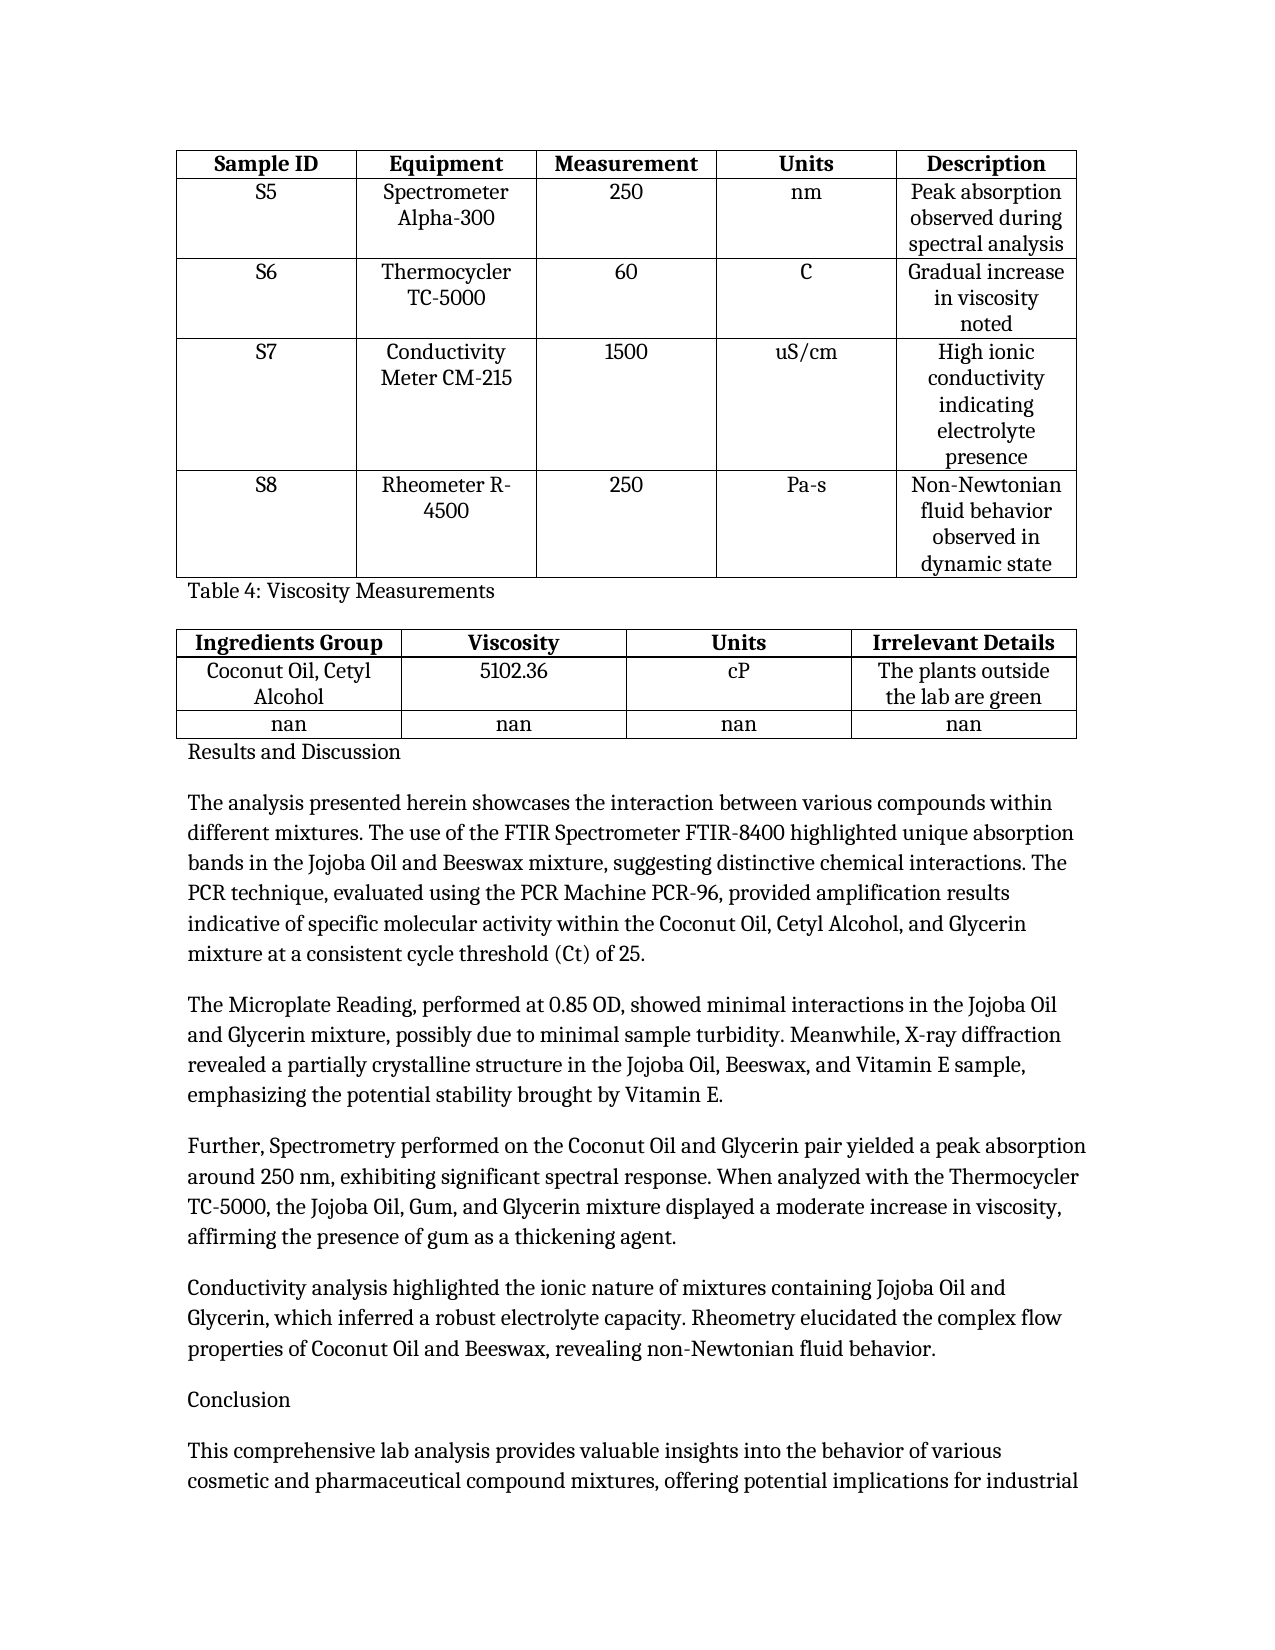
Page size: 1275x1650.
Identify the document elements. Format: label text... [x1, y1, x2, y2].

table_cell 250 [537, 179, 716, 257]
table_header Units [627, 630, 851, 656]
text The analysis presented herein showcases the interaction between various compounds within different mixtures. The use of the FTIR Spectrometer FTIR-8400 highlighted unique absorption bands in the Jojoba Oil and Beeswax mixture, suggesting distinctive chemical interactions. The PCR technique, evaluated using the PCR Machine PCR-96, provided amplification results indicative of specific molecular activity within the Coconut Oil, Cetyl Alcohol, and Glycerin mixture at a consistent cycle threshold (Ct) of 25. [187, 789, 1087, 967]
table_cell uS/cm [717, 339, 896, 470]
text Conclusion [187, 1386, 1087, 1413]
table_cell cP [627, 658, 851, 710]
text Conductivity analysis highlighted the ionic nature of mixtures containing Jojoba Oil and Glycerin, which inferred a robust electrolyte capacity. Rheometry elucidated the complex flow properties of Coconut Oil and Beeswax, revealing non-Newtonian fluid behavior. [187, 1275, 1087, 1362]
table_cell S5 [177, 179, 356, 257]
table_cell S8 [177, 471, 356, 577]
table_cell S6 [177, 259, 356, 338]
table_cell The plants outside the lab are green [852, 658, 1076, 710]
table_cell nm [717, 179, 896, 257]
table_header Units [717, 151, 896, 177]
table_cell nan [852, 711, 1076, 737]
table_cell Thermocycler TC-5000 [357, 259, 536, 338]
table_cell High ionic conductivity indicating electrolyte presence [897, 339, 1076, 470]
table_header Equipment [357, 151, 536, 177]
text The Microplate Reading, performed at 0.85 OD, showed minimal interactions in the Jojoba Oil and Glycerin mixture, possibly due to minimal sample turbidity. Meanwhile, X-ray diffraction revealed a partially crystalline structure in the Jojoba Oil, Beeswax, and Vitamin E sample, emphasizing the potential stability brought by Vitamin E. [187, 992, 1087, 1109]
table_cell nan [627, 711, 851, 737]
table_cell Spectrometer Alpha-300 [357, 179, 536, 257]
table_header Description [897, 151, 1076, 177]
table_cell Conductivity Meter CM-215 [357, 339, 536, 470]
table_cell nan [402, 711, 626, 737]
table_cell nan [177, 711, 401, 737]
table_header Irrelevant Details [852, 630, 1076, 656]
table_cell Peak absorption observed during spectral analysis [897, 179, 1076, 257]
text Table 4: Viscosity Measurements [187, 578, 1087, 604]
table_cell 60 [537, 259, 716, 338]
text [187, 1437, 1087, 1494]
table_cell S7 [177, 339, 356, 470]
table_cell Non-Newtonian fluid behavior observed in dynamic state [897, 471, 1076, 577]
table_cell 250 [537, 471, 716, 577]
table_cell C [717, 259, 896, 338]
table_cell Rheometer R-4500 [357, 471, 536, 577]
table_cell 5102.36 [402, 658, 626, 710]
table_cell 1500 [537, 339, 716, 470]
table_header Measurement [537, 151, 716, 177]
table_header Sample ID [177, 151, 356, 177]
table_cell Coconut Oil, Cetyl Alcohol [177, 658, 401, 710]
text Further, Spectrometry performed on the Coconut Oil and Glycerin pair yielded a peak absorption around 250 nm, exhibiting significant spectral response. When analyzed with the Thermocycler TC-5000, the Jojoba Oil, Gum, and Glycerin mixture displayed a moderate increase in viscosity, affirming the presence of gum as a thickening agent. [187, 1133, 1087, 1250]
table_header Ingredients Group [177, 630, 401, 656]
text Results and Discussion [187, 738, 1087, 765]
table_cell Gradual increase in viscosity noted [897, 259, 1076, 338]
table_cell Pa-s [717, 471, 896, 577]
table_header Viscosity [402, 630, 626, 656]
